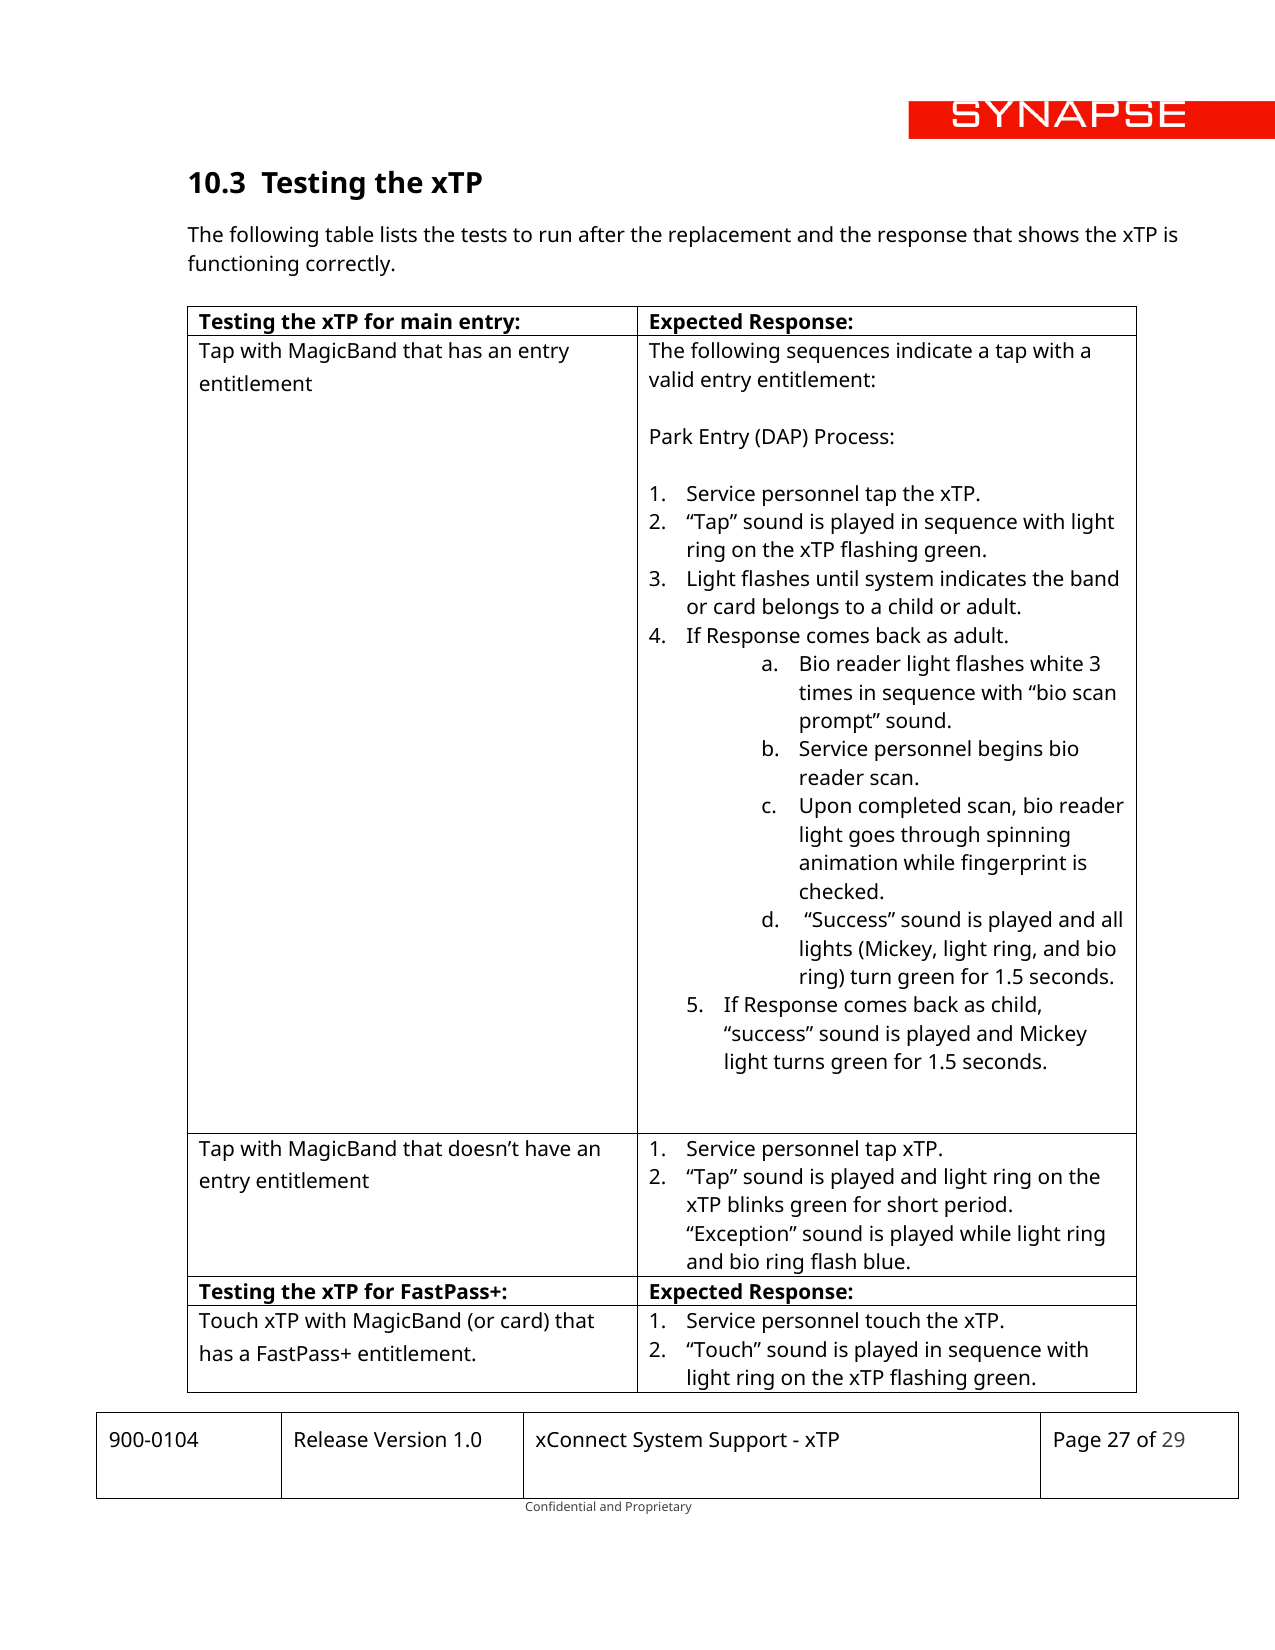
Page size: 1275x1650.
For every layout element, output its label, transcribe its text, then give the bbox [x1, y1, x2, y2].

picture [908, 101, 1275, 139]
table_cell The following sequences indicate a tap with a valid entry entitlement: Park Entry (DAP) Process: Service personnel tap the xTP. “Tap” sound is played in sequence with light ring on the xTP flashing green. Light flashes until system indicates the band or card belongs to a child or adult. If Response comes back as adult. Bio reader light flashes white 3 times in sequence with “bio scan prompt” sound. Service personnel begins bio reader scan. Upon completed scan, bio reader light goes through spinning animation while fingerprint is checked. “Success” sound is played and all lights (Mickey, light ring, and bio ring) turn green for 1.5 seconds. If Response comes back as child, “success” sound is played and Mickey light turns green for 1.5 seconds. [638, 336, 1136, 1133]
subtitle Testing the xTP [187, 162, 1185, 202]
table_header Expected Response: [638, 307, 1136, 335]
table_cell Touch xTP with MagicBand (or card) that has a FastPass+ entitlement. [188, 1306, 637, 1392]
table_cell Tap with MagicBand that doesn’t have an entry entitlement [188, 1134, 637, 1276]
table_cell Tap with MagicBand that has an entry entitlement [188, 336, 637, 1133]
table_cell Testing the xTP for FastPass+: [188, 1277, 637, 1305]
table_cell Service personnel tap xTP. “Tap” sound is played and light ring on the xTP blinks green for short period. “Exception” sound is played while light ring and bio ring flash blue. [638, 1134, 1136, 1276]
table_header Testing the xTP for main entry: [188, 307, 637, 335]
text The following table lists the tests to run after the replacement and the response that shows the xTP is functioning correctly. [187, 221, 1185, 277]
table_cell Expected Response: [638, 1277, 1136, 1305]
